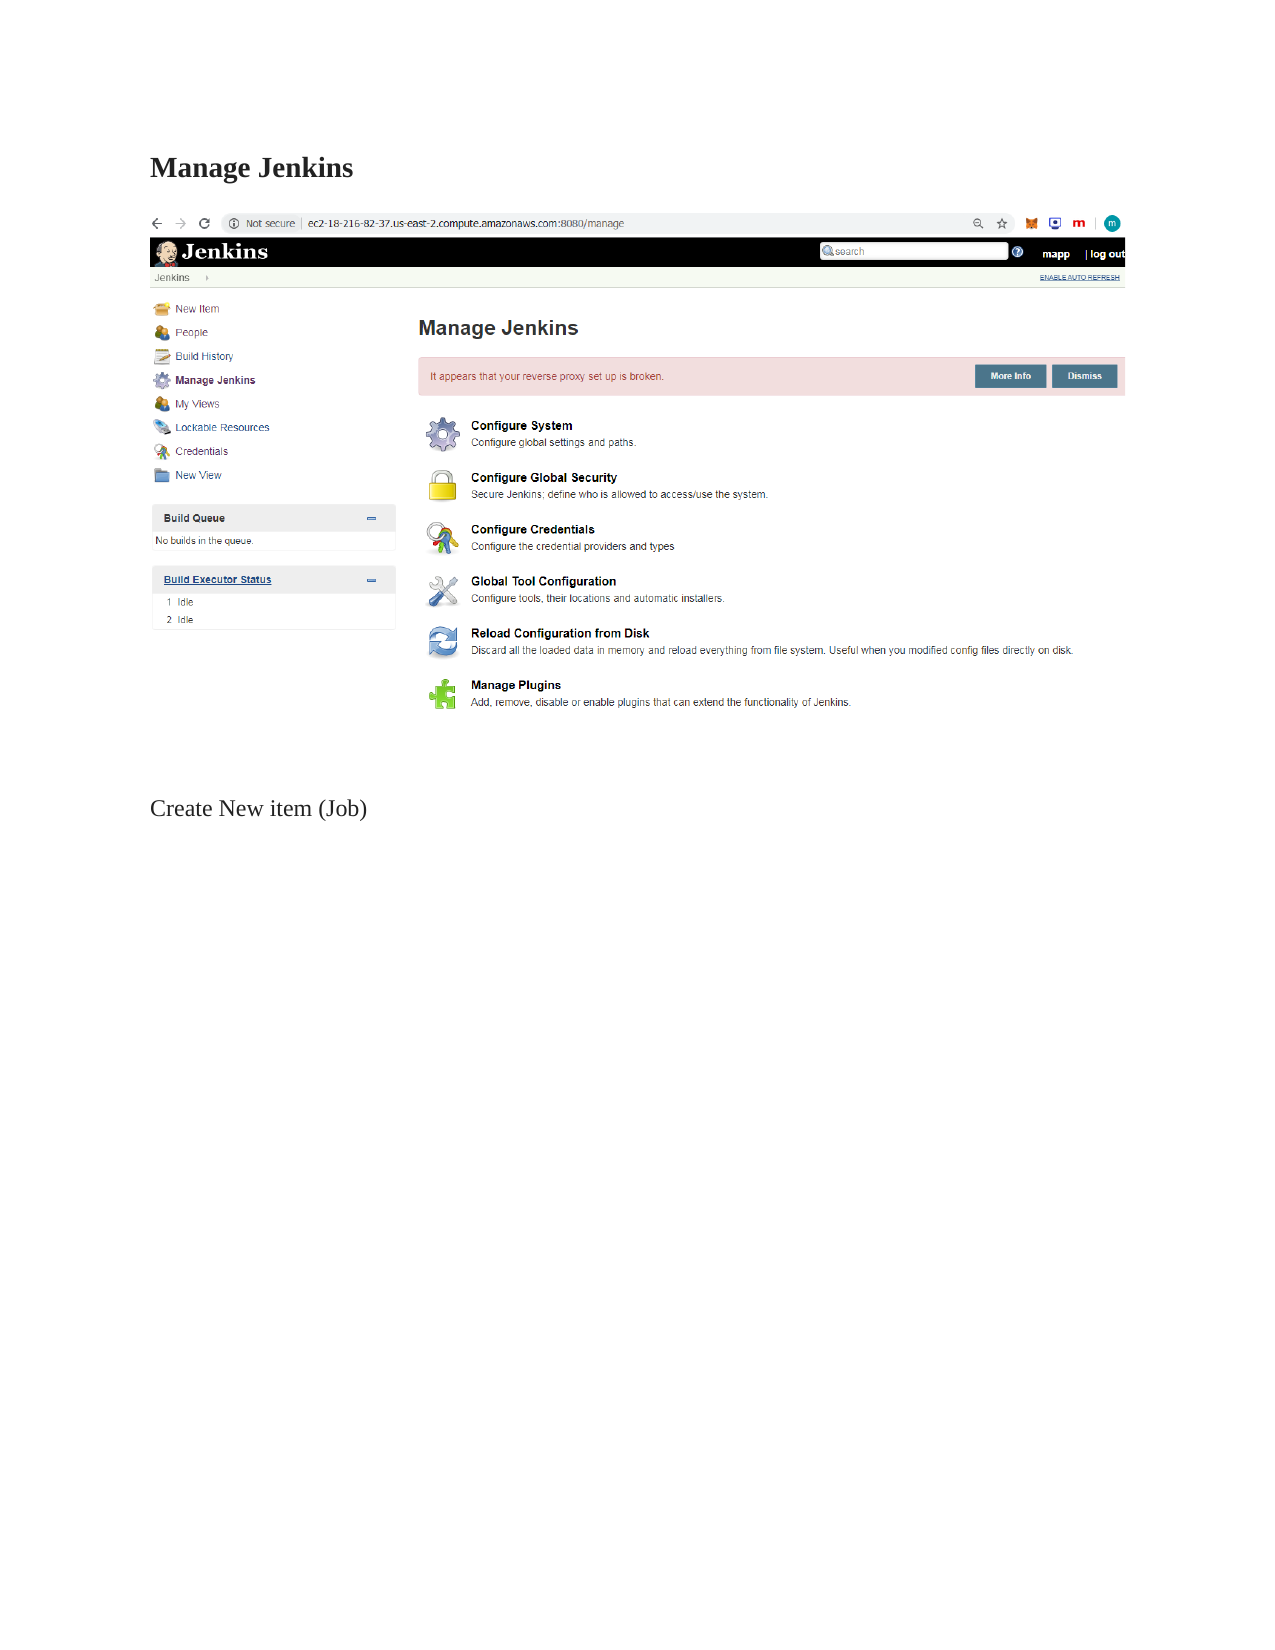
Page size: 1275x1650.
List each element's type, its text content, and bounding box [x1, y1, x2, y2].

text Manage Jenkins [150, 150, 1125, 183]
text Create New item (Job) [150, 794, 1125, 822]
picture [150, 212, 1125, 709]
